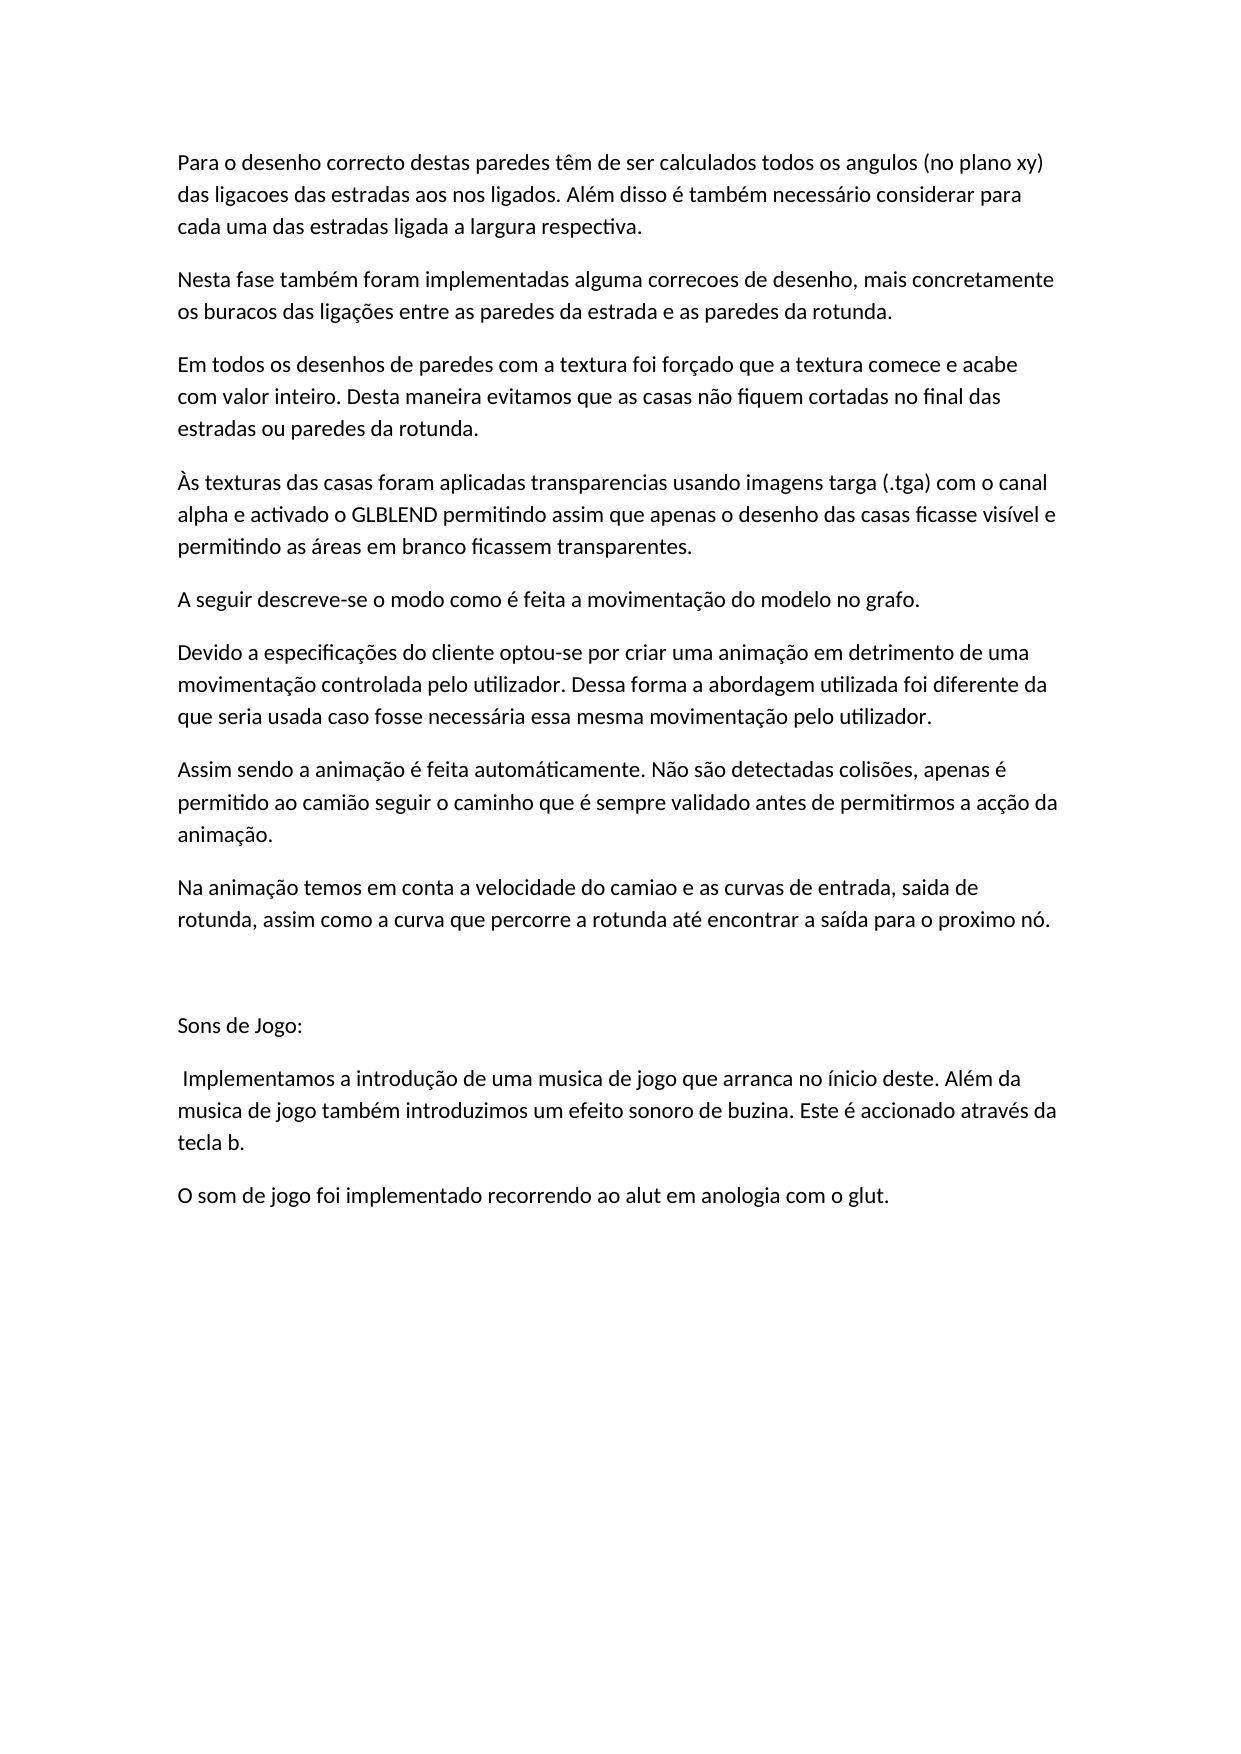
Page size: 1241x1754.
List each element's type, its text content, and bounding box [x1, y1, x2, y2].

text Em todos os desenhos de paredes com a textura foi forçado que a textura comece e acabe com valor inteiro. Desta maneira evitamos que as casas não fiquem cortadas no final das estradas ou paredes da rotunda. [177, 350, 1063, 443]
text Na animação temos em conta a velocidade do camiao e as curvas de entrada, saida de rotunda, assim como a curva que percorre a rotunda até encontrar a saída para o proximo nó. [177, 873, 1063, 933]
text Às texturas das casas foram aplicadas transparencias usando imagens targa (.tga) com o canal alpha e activado o GLBLEND permitindo assim que apenas o desenho das casas ficasse visível e permitindo as áreas em branco ficassem transparentes. [177, 468, 1063, 560]
text Sons de Jogo: [177, 1011, 1063, 1039]
text Nesta fase também foram implementadas alguma correcoes de desenho, mais concretamente os buracos das ligações entre as paredes da estrada e as paredes da rotunda. [177, 265, 1063, 325]
text Assim sendo a animação é feita automáticamente. Não são detectadas colisões, apenas é permitido ao camião seguir o caminho que é sempre validado antes de permitirmos a acção da animação. [177, 755, 1063, 848]
text A seguir descreve-se o modo como é feita a movimentação do modelo no grafo. [177, 585, 1063, 613]
text Devido a especificações do cliente optou-se por criar uma animação em detrimento de uma movimentação controlada pelo utilizador. Dessa forma a abordagem utilizada foi diferente da que seria usada caso fosse necessária essa mesma movimentação pelo utilizador. [177, 638, 1063, 730]
text Para o desenho correcto destas paredes têm de ser calculados todos os angulos (no plano xy) das ligacoes das estradas aos nos ligados. Além disso é também necessário considerar para cada uma das estradas ligada a largura respectiva. [177, 148, 1063, 240]
text O som de jogo foi implementado recorrendo ao alut em anologia com o glut. [177, 1181, 1063, 1209]
text Implementamos a introdução de uma musica de jogo que arranca no ínicio deste. Além da musica de jogo também introduzimos um efeito sonoro de buzina. Este é accionado através da tecla b. [177, 1064, 1063, 1156]
